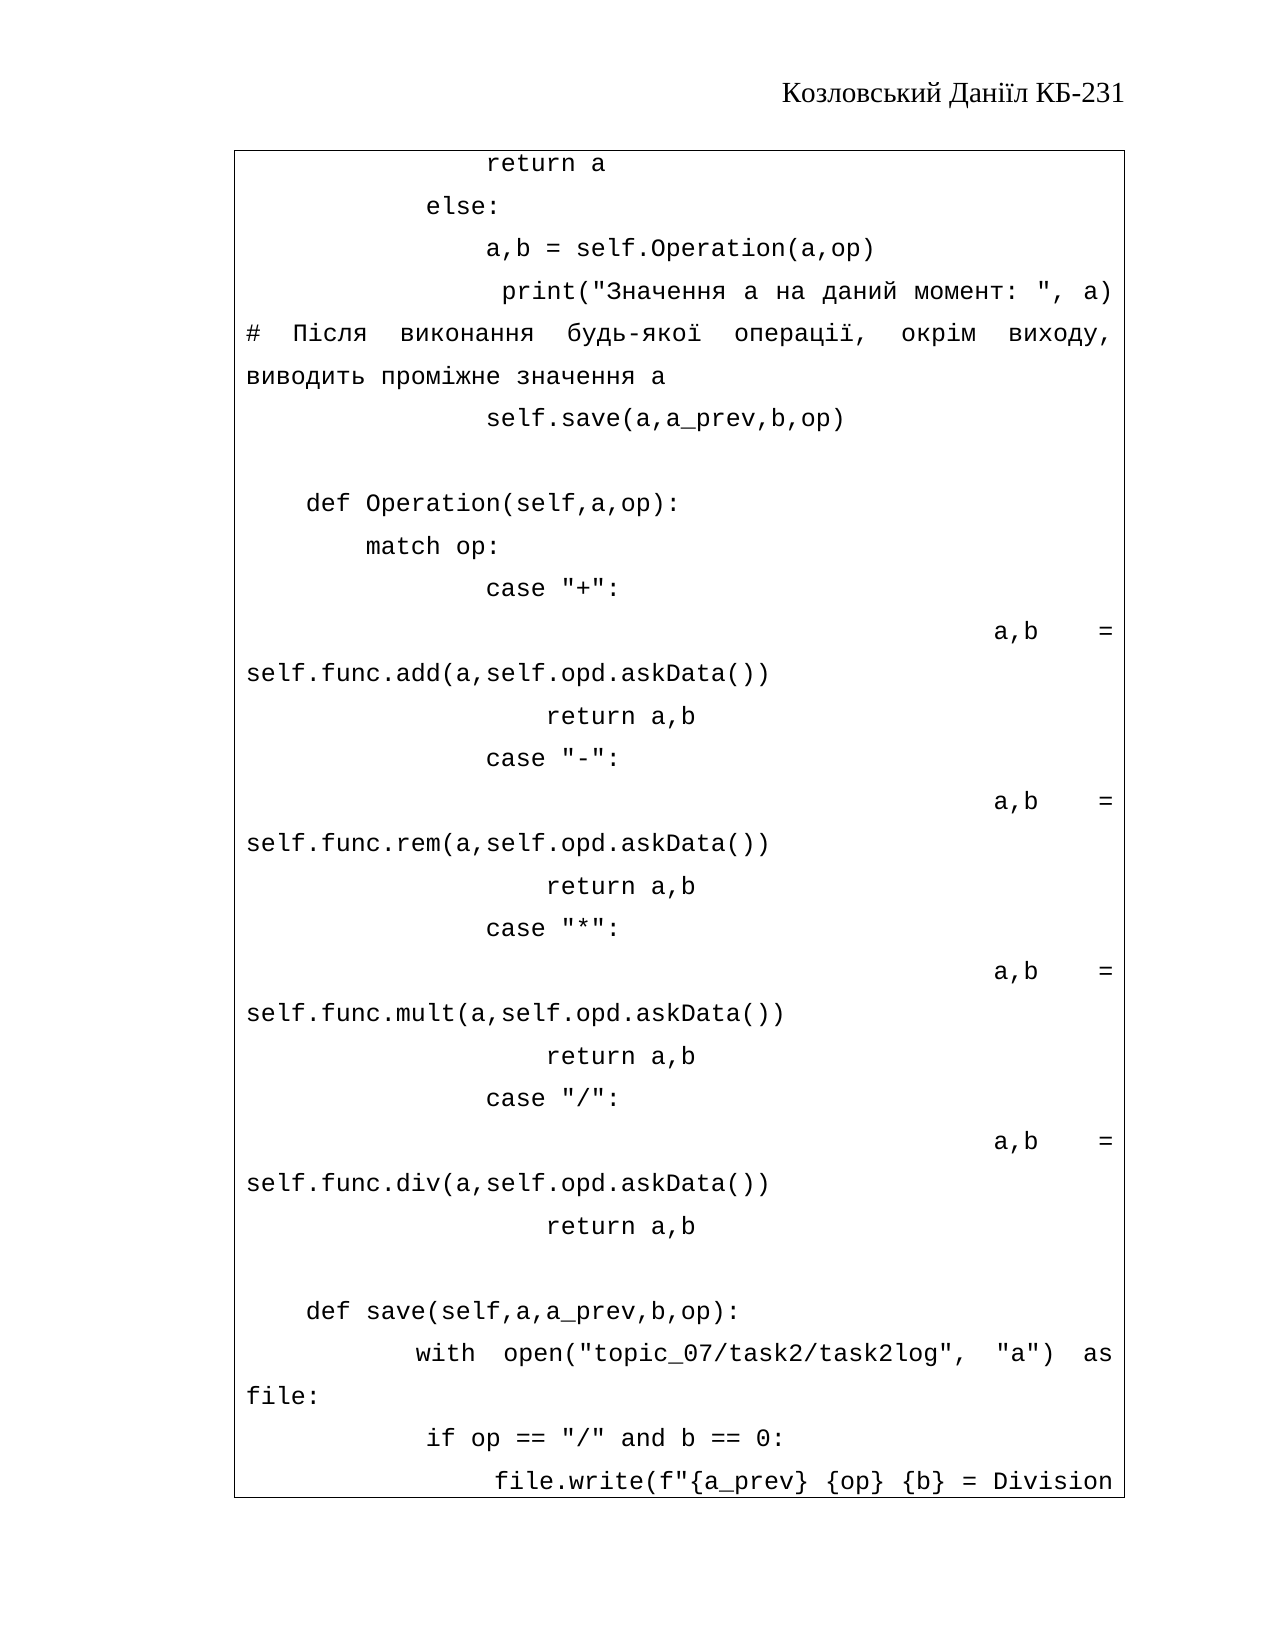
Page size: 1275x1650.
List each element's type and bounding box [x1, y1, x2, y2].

table_header [235, 151, 1124, 1497]
